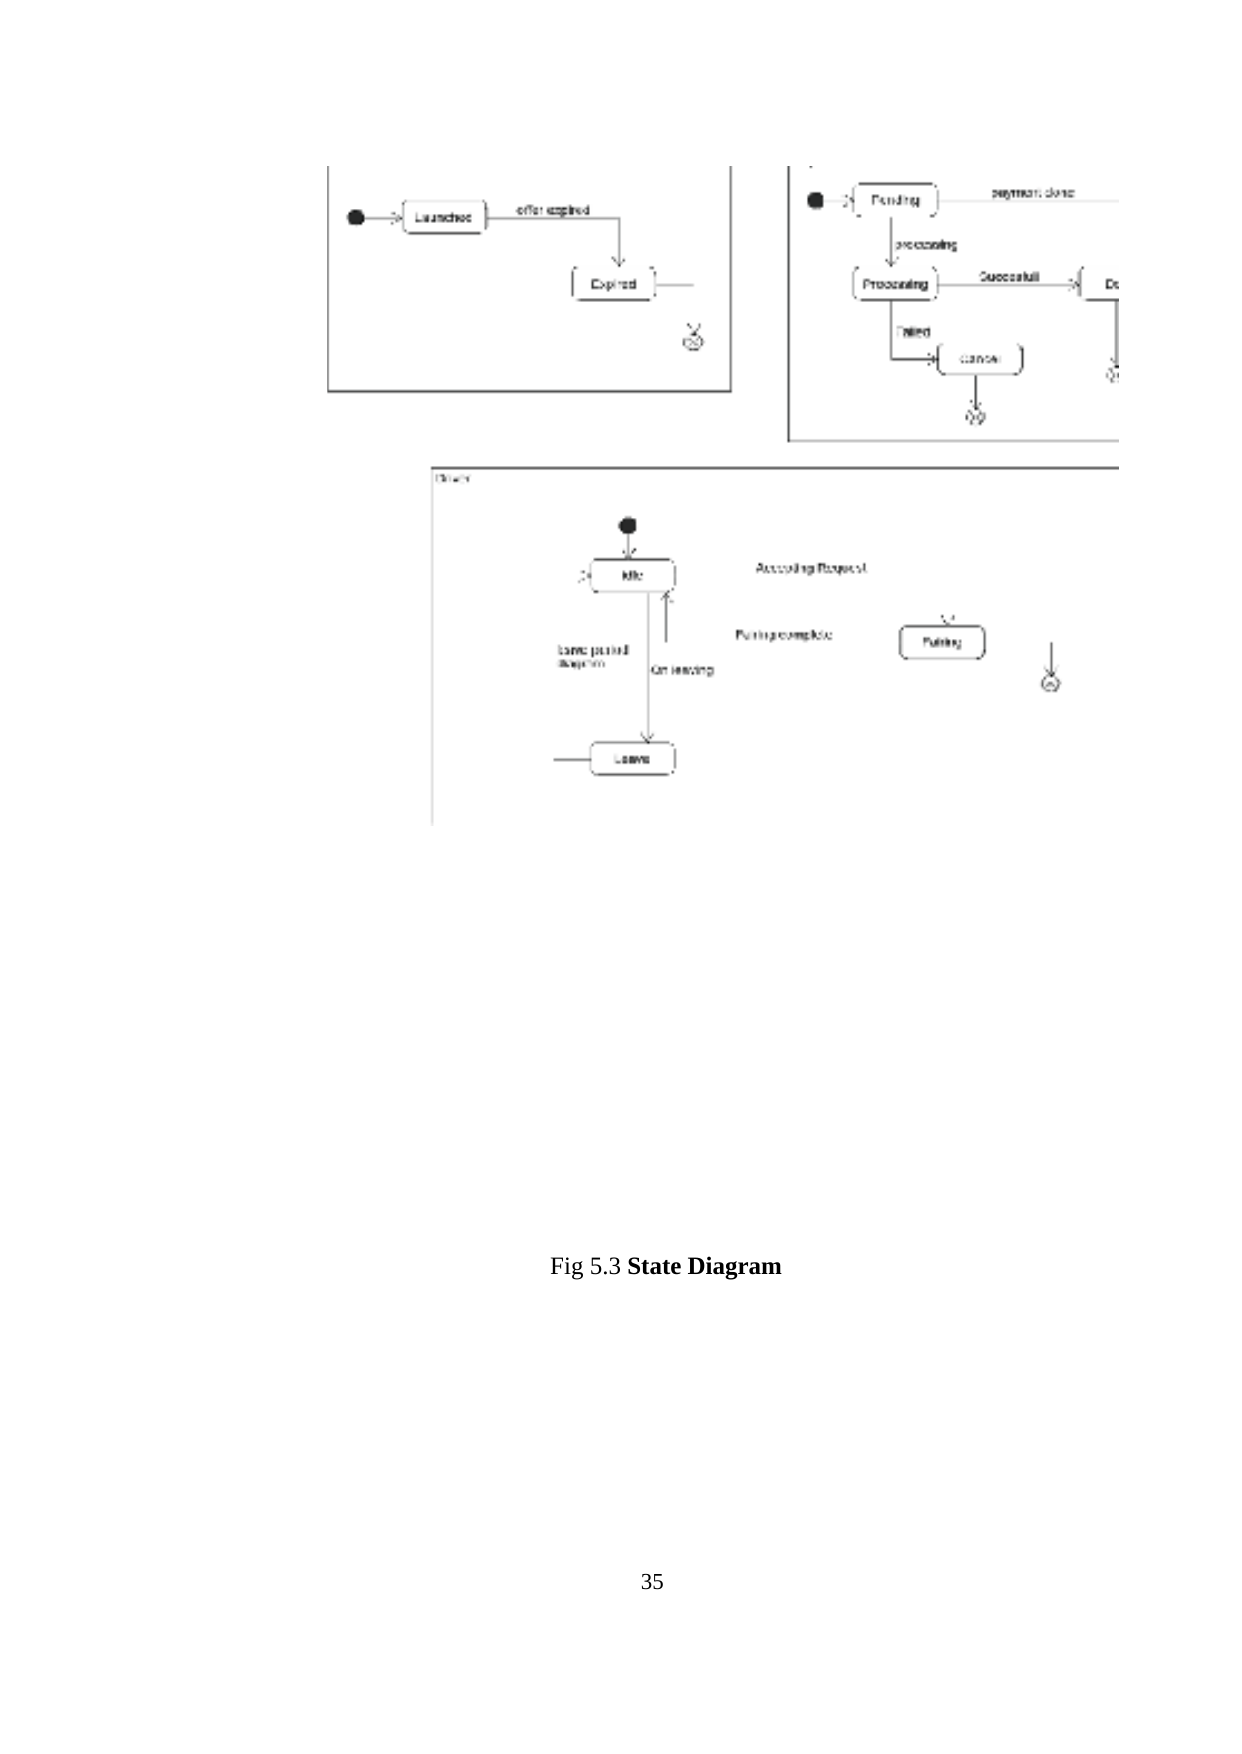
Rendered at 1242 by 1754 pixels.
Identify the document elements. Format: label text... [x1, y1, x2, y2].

text Fig 5.3 State Diagram [380, 1251, 952, 1280]
picture [327, 166, 1119, 826]
